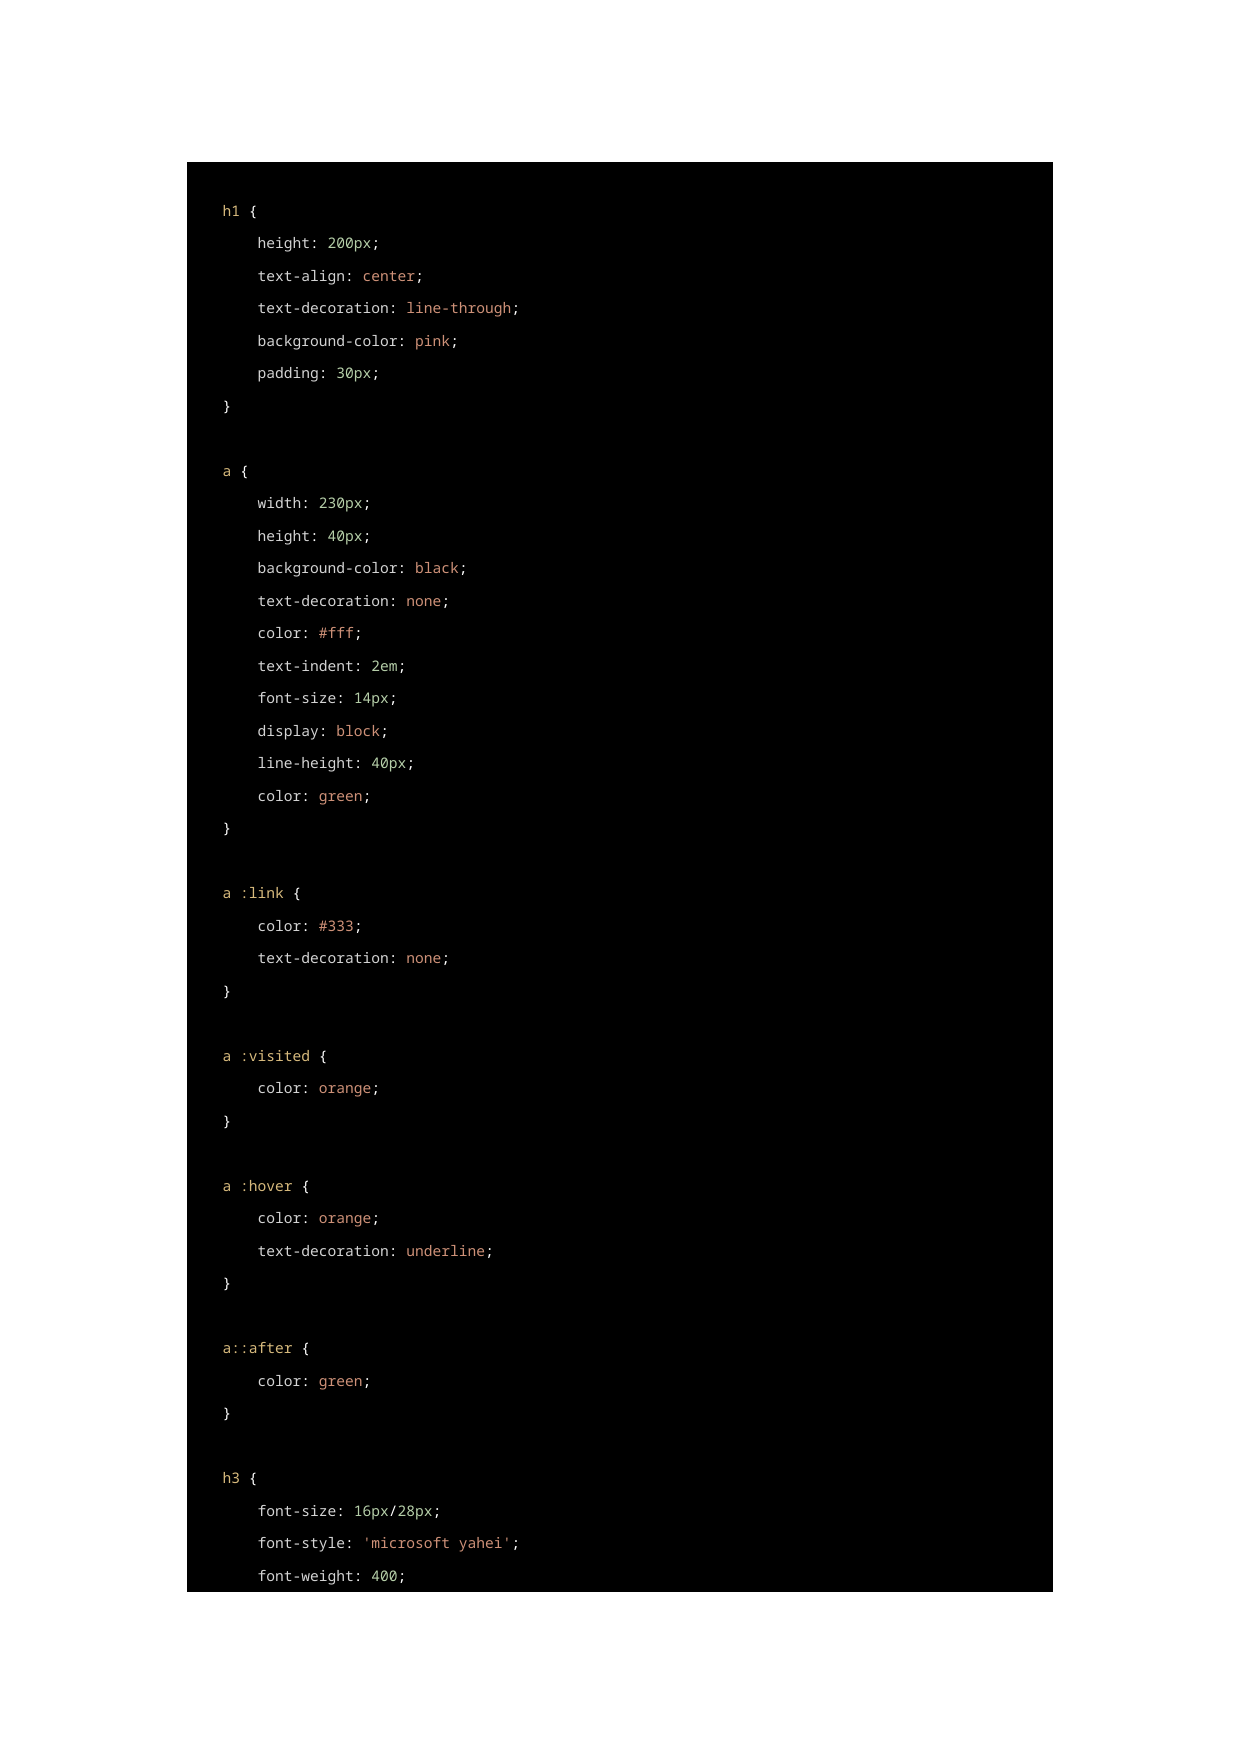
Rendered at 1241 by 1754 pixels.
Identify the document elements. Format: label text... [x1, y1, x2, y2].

text font-size: 14px; [187, 682, 1053, 714]
text padding: 30px; [187, 357, 1053, 389]
text text-decoration: line-through; [187, 292, 1053, 324]
text line-height: 40px; [187, 747, 1053, 779]
text display: block; [187, 714, 1053, 747]
text color: #333; [187, 909, 1053, 942]
text } [187, 1104, 1053, 1137]
text } [187, 974, 1053, 1007]
text text-decoration: none; [187, 584, 1053, 617]
text } [187, 389, 1053, 422]
text h3 { [187, 1462, 1053, 1494]
text background-color: pink; [187, 324, 1053, 357]
text text-decoration: underline; [187, 1234, 1053, 1267]
text a :visited { [187, 1039, 1053, 1072]
text font-weight: 400; [187, 1559, 1053, 1592]
text a::after { [187, 1332, 1053, 1364]
text } [187, 812, 1053, 844]
text color: green; [187, 779, 1053, 812]
text text-indent: 2em; [187, 649, 1053, 682]
text font-size: 16px/28px; [187, 1494, 1053, 1527]
text a :hover { [187, 1169, 1053, 1202]
text } [187, 1397, 1053, 1429]
text a :link { [187, 877, 1053, 909]
text font-style: 'microsoft yahei'; [187, 1527, 1053, 1559]
text color: orange; [187, 1072, 1053, 1104]
text text-align: center; [187, 259, 1053, 292]
text color: #fff; [187, 617, 1053, 649]
text height: 40px; [187, 519, 1053, 552]
text width: 230px; [187, 487, 1053, 519]
text color: orange; [187, 1202, 1053, 1234]
text a { [187, 454, 1053, 487]
text height: 200px; [187, 227, 1053, 259]
text background-color: black; [187, 552, 1053, 584]
text text-decoration: none; [187, 942, 1053, 974]
text } [187, 1267, 1053, 1299]
text h1 { [187, 194, 1053, 227]
text color: green; [187, 1364, 1053, 1397]
